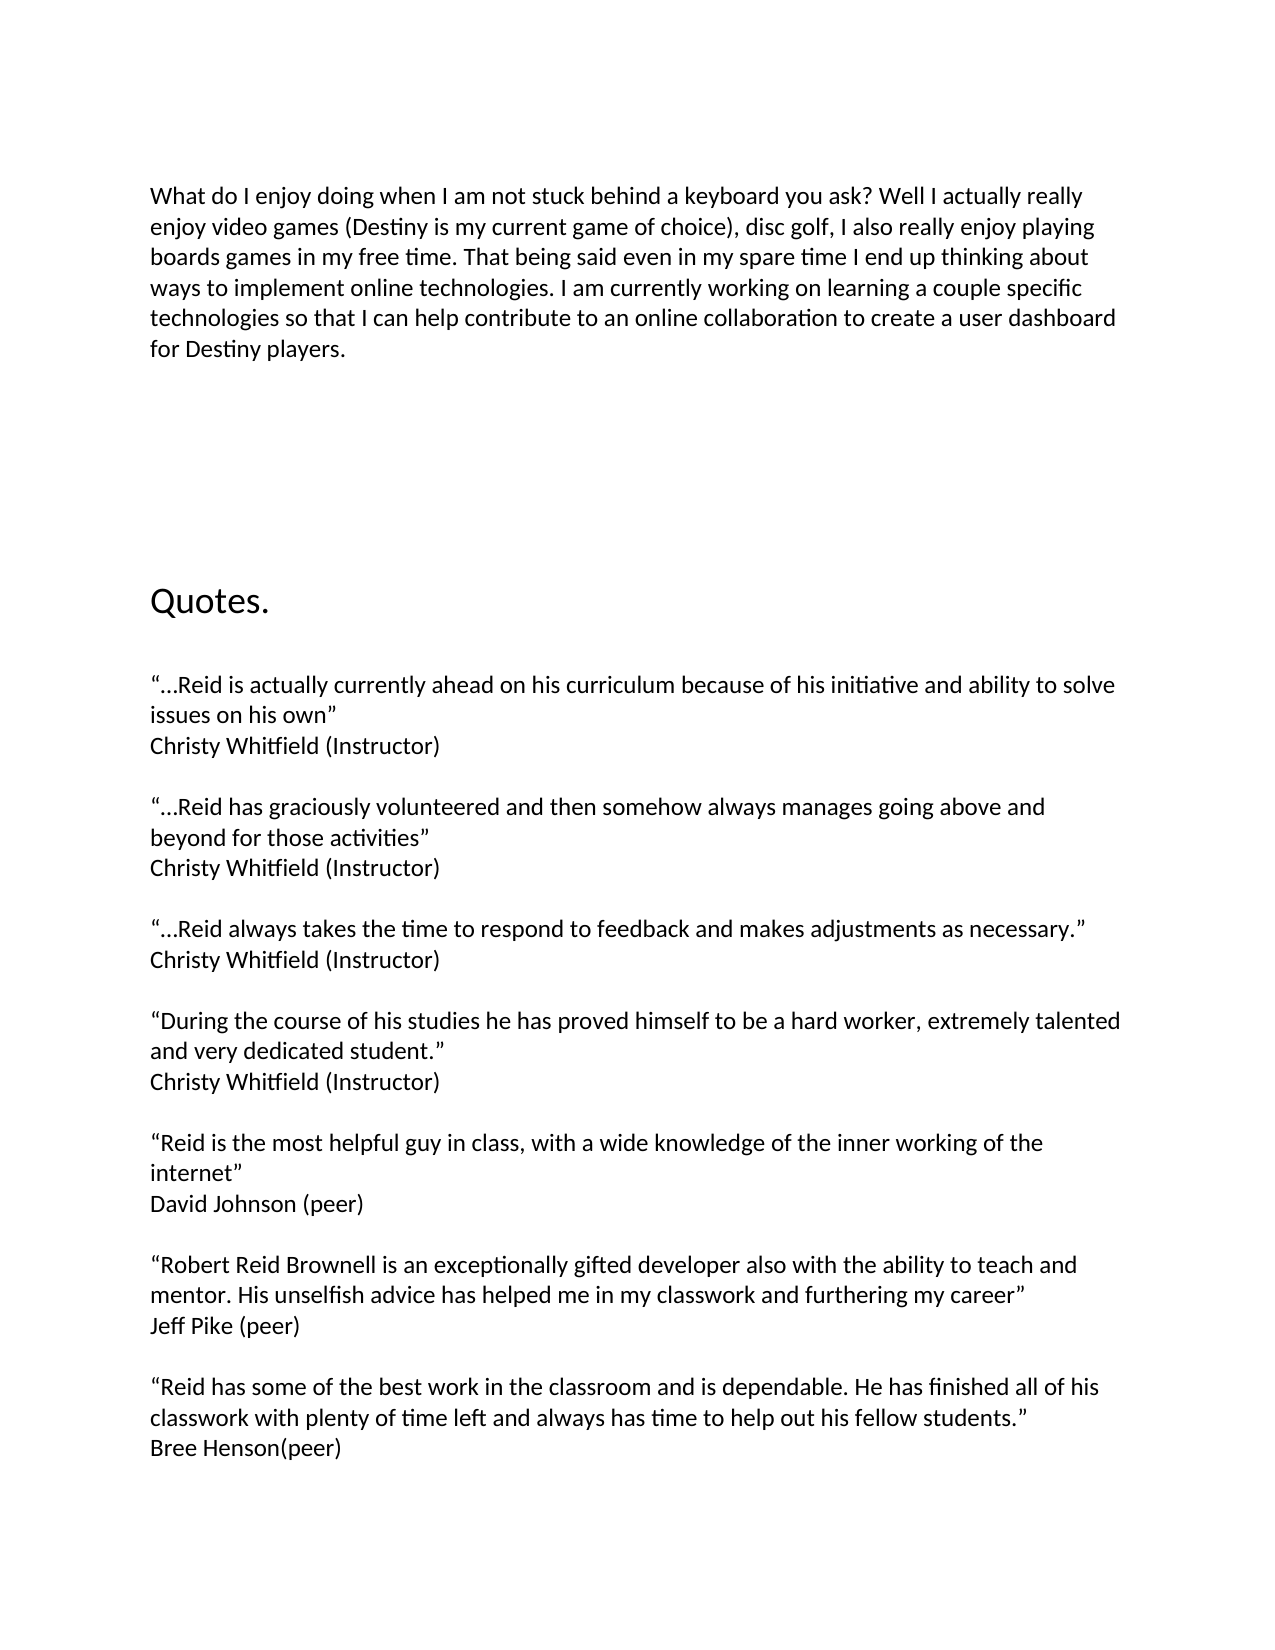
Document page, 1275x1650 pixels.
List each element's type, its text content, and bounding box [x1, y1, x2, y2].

text Christy Whitfield (Instructor) [150, 1066, 1125, 1096]
text Christy Whitfield (Instructor) [150, 730, 1125, 761]
text “During the course of his studies he has proved himself to be a hard worker, extremely talented and very dedicated student.” [150, 1005, 1125, 1066]
text What do I enjoy doing when I am not stuck behind a keyboard you ask? Well I actually really enjoy video games (Destiny is my current game of choice), disc golf, I also really enjoy playing boards games in my free time. That being said even in my spare time I end up thinking about ways to implement online technologies. I am currently working on learning a couple specific technologies so that I can help contribute to an online collaboration to create a user dashboard for Destiny players. [150, 181, 1125, 364]
text David Johnson (peer) [150, 1188, 1125, 1218]
text Jeff Pike (peer) [150, 1310, 1125, 1341]
text “…Reid is actually currently ahead on his curriculum because of his initiative and ability to solve issues on his own” [150, 669, 1125, 730]
text Bree Henson(peer) [150, 1432, 1125, 1463]
text Quotes. [150, 577, 1125, 623]
text “Reid is the most helpful guy in class, with a wide knowledge of the inner working of the internet” [150, 1127, 1125, 1188]
text Christy Whitfield (Instructor) [150, 852, 1125, 883]
text “Robert Reid Brownell is an exceptionally gifted developer also with the ability to teach and mentor. His unselfish advice has helped me in my classwork and furthering my career” [150, 1249, 1125, 1310]
text “…Reid has graciously volunteered and then somehow always manages going above and beyond for those activities” [150, 791, 1125, 852]
text “Reid has some of the best work in the classroom and is dependable. He has finished all of his classwork with plenty of time left and always has time to help out his fellow students.” [150, 1371, 1125, 1432]
text “…Reid always takes the time to respond to feedback and makes adjustments as necessary.” [150, 913, 1125, 944]
text Christy Whitfield (Instructor) [150, 944, 1125, 974]
